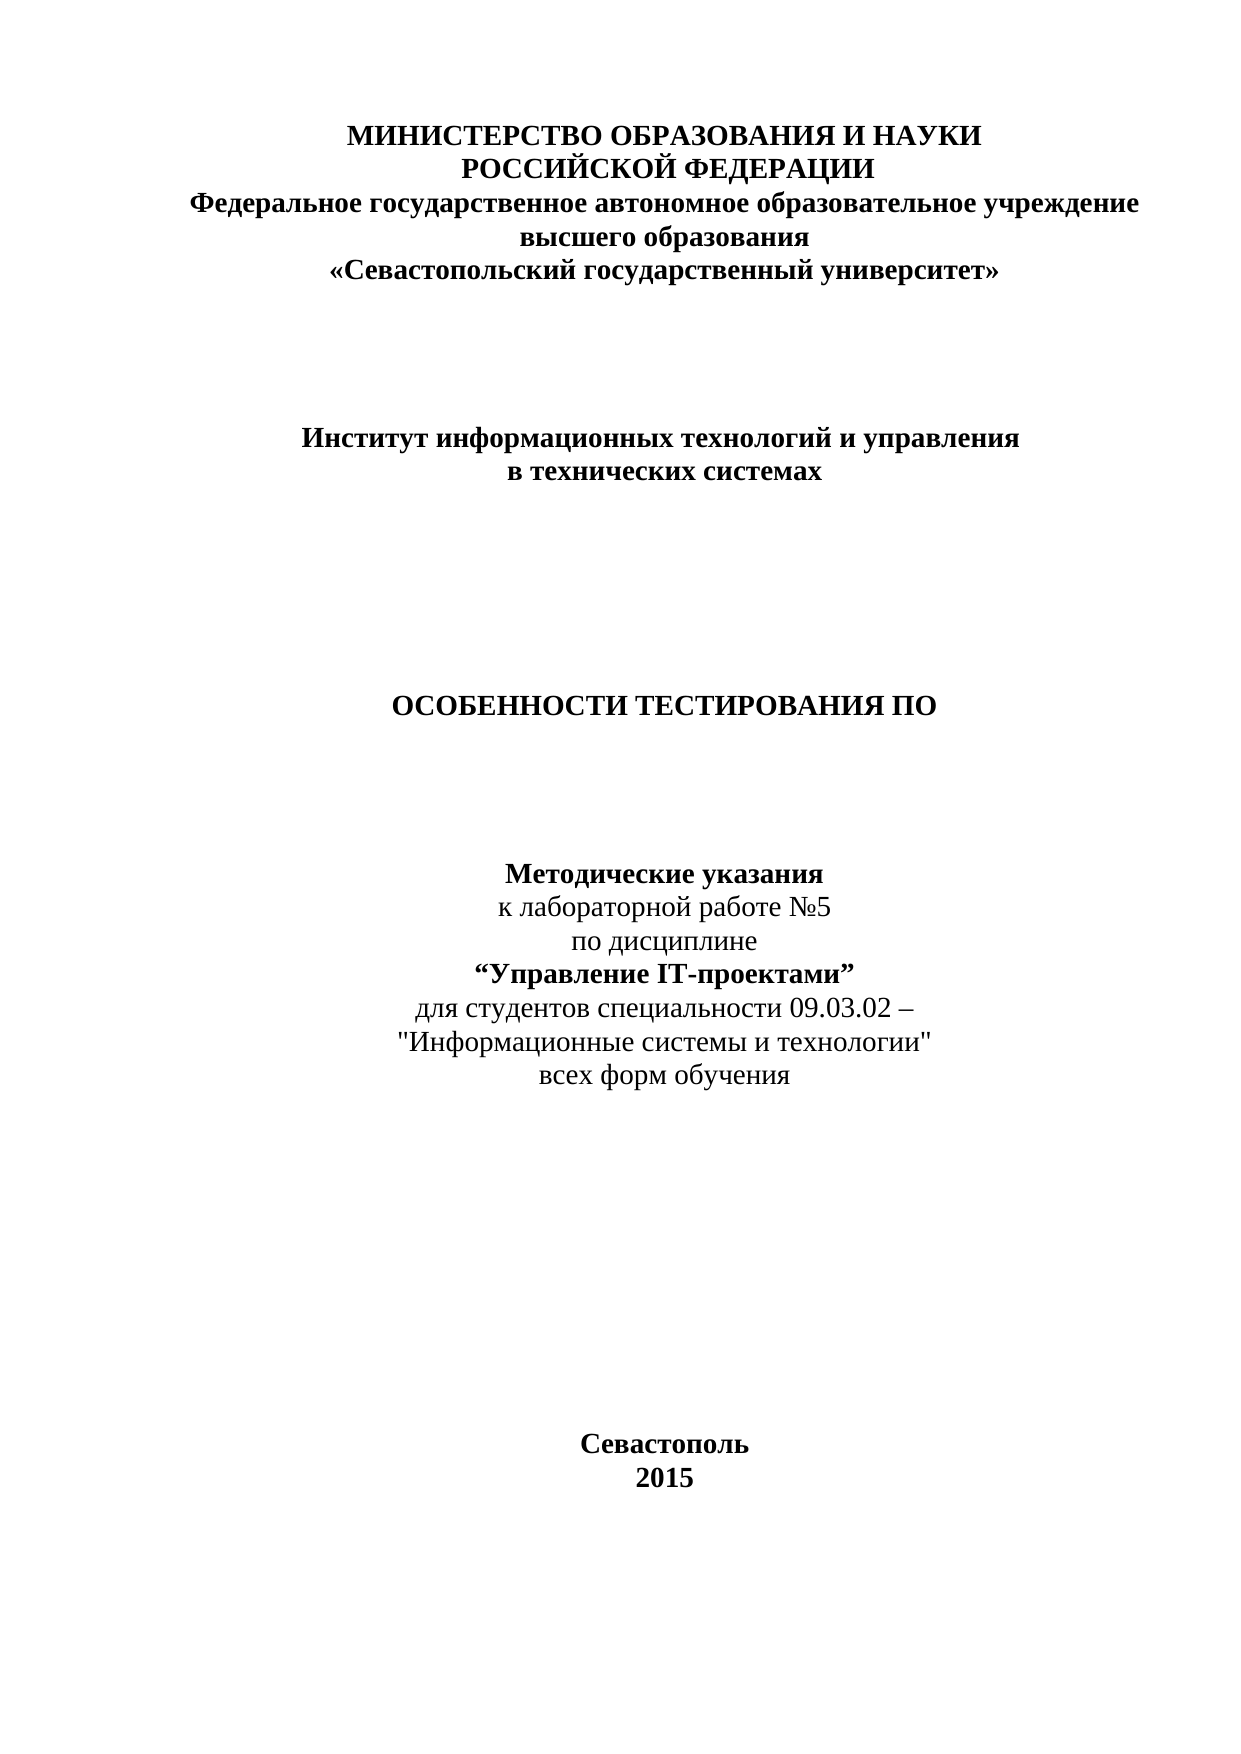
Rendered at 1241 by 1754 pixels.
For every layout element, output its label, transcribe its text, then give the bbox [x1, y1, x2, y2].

text Севастополь [177, 1426, 1152, 1460]
text Институт информационных технологий и управления в технических системах [177, 420, 1152, 487]
text по дисциплине [177, 923, 1152, 957]
text к лабораторной работе №5 [177, 889, 1152, 923]
text Методические указания [177, 856, 1152, 889]
text ОСОБЕННОСТИ ТЕСТИРОВАНИЯ ПО [177, 688, 1152, 722]
text высшего образования [177, 219, 1152, 252]
text «Севастопольский государственный университет» [177, 252, 1152, 286]
text Федеральное государственное автономное образовательное учреждение [177, 185, 1152, 219]
text для студентов специальности 09.03.02 – [177, 990, 1152, 1024]
text МИНИСТЕРСТВО ОБРАЗОВАНИЯ И НАУКИ РОССИЙСКОЙ ФЕДЕРАЦИИ [177, 118, 1152, 185]
text “Управление IT-проектами” [177, 957, 1152, 990]
text всех форм обучения [177, 1057, 1152, 1091]
text "Информационные системы и технологии" [177, 1024, 1152, 1057]
text 2015 [177, 1460, 1152, 1493]
